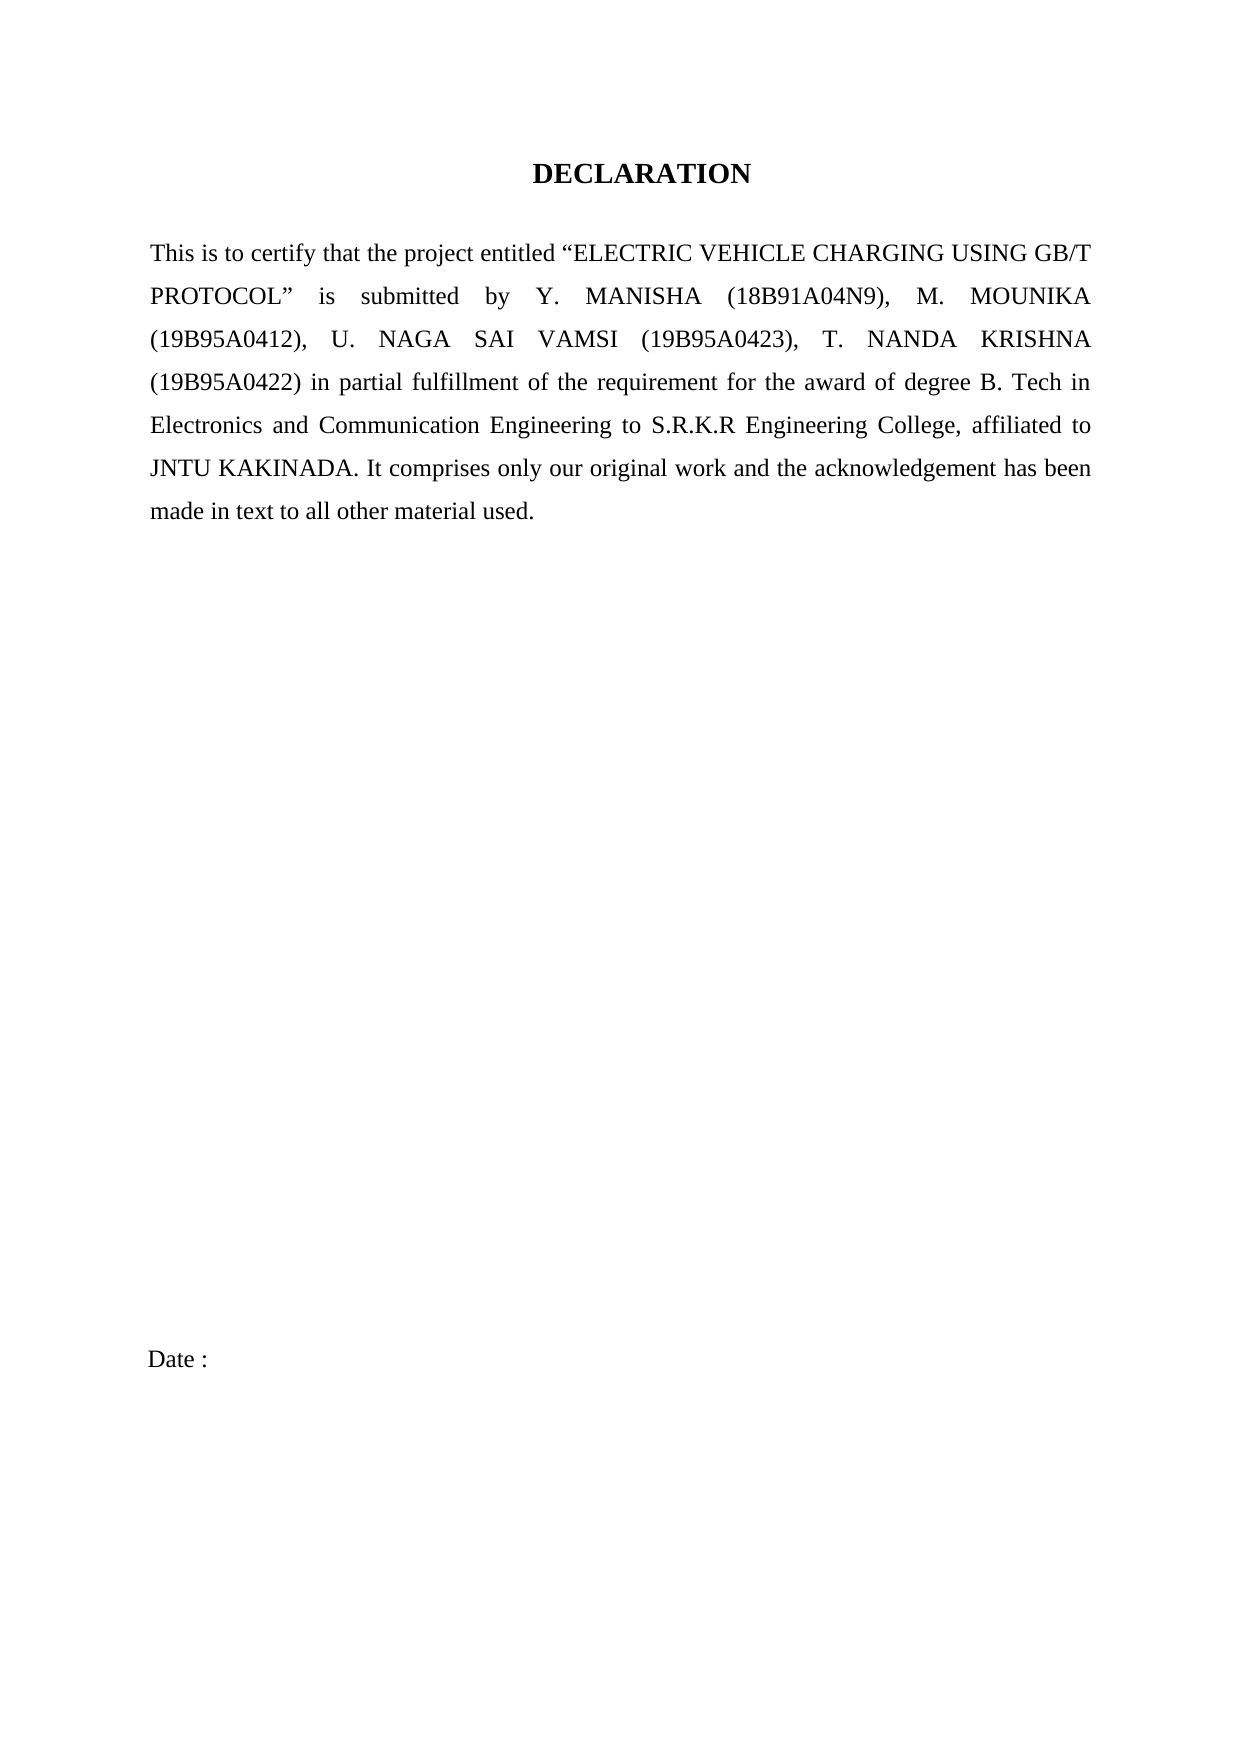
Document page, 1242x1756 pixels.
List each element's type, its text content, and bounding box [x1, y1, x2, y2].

subtitle DECLARATION [163, 156, 1062, 189]
text This is to certify that the project entitled “ELECTRIC VEHICLE CHARGING USING GB/T PROTOCOL” is submitted by Y. MANISHA (18B91A04N9), M. MOUNIKA (19B95A0412), U. NAGA SAI VAMSI (19B95A0423), T. NANDA KRISHNA (19B95A0422) in partial fulfillment of the requirement for the award of degree B. Tech in Electronics and Communication Engineering to S.R.K.R Engineering College, affiliated to JNTU KAKINADA. It comprises only our original work and the acknowledgement has been made in text to all other material used. [150, 238, 1092, 525]
text Date : [147, 1344, 1164, 1373]
